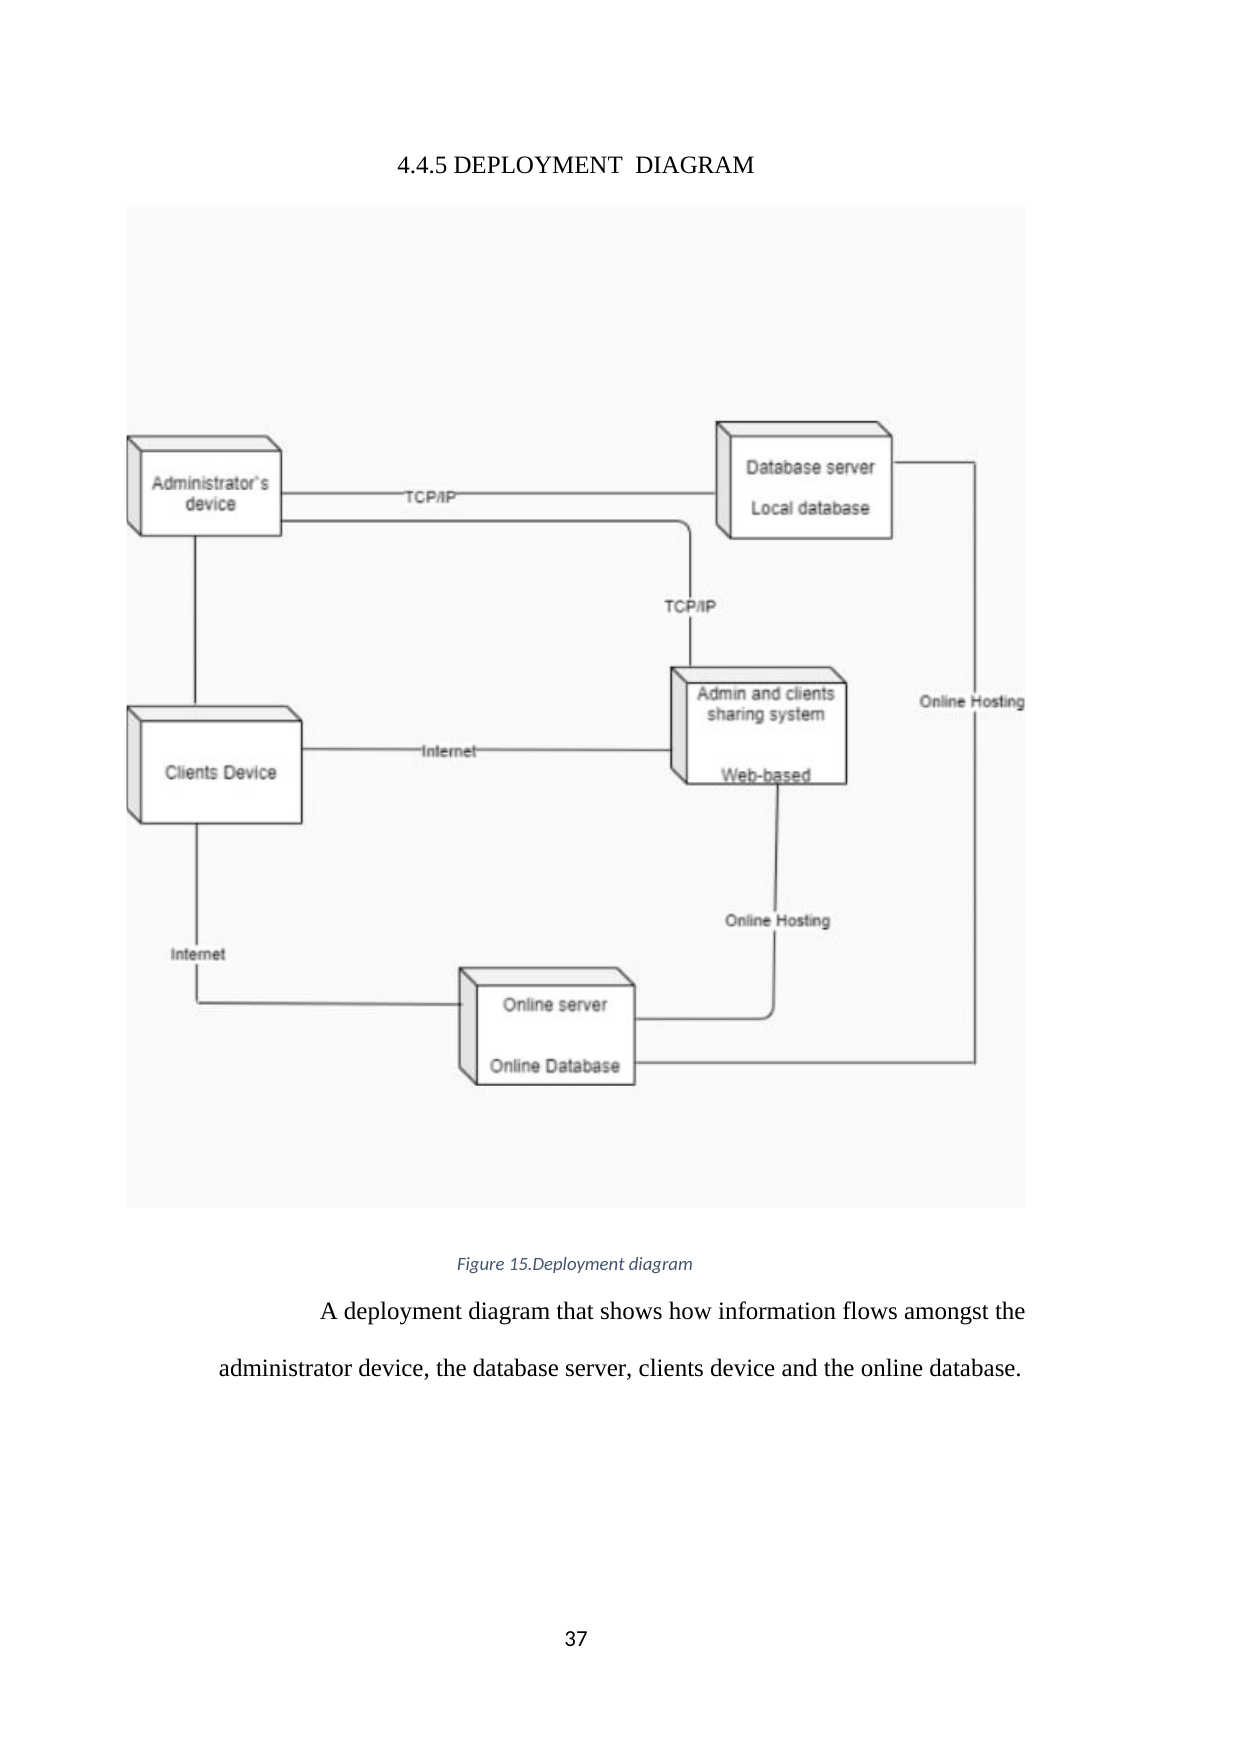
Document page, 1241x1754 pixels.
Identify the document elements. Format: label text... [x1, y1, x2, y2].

text Figure 15.Deployment diagram [61, 1252, 1090, 1275]
subtitle 4.4.5 DEPLOYMENT DIAGRAM [61, 150, 1090, 179]
text A deployment diagram that shows how information flows amongst the administrator device, the database server, clients device and the online database. [61, 1296, 1090, 1382]
picture [126, 207, 1025, 1208]
